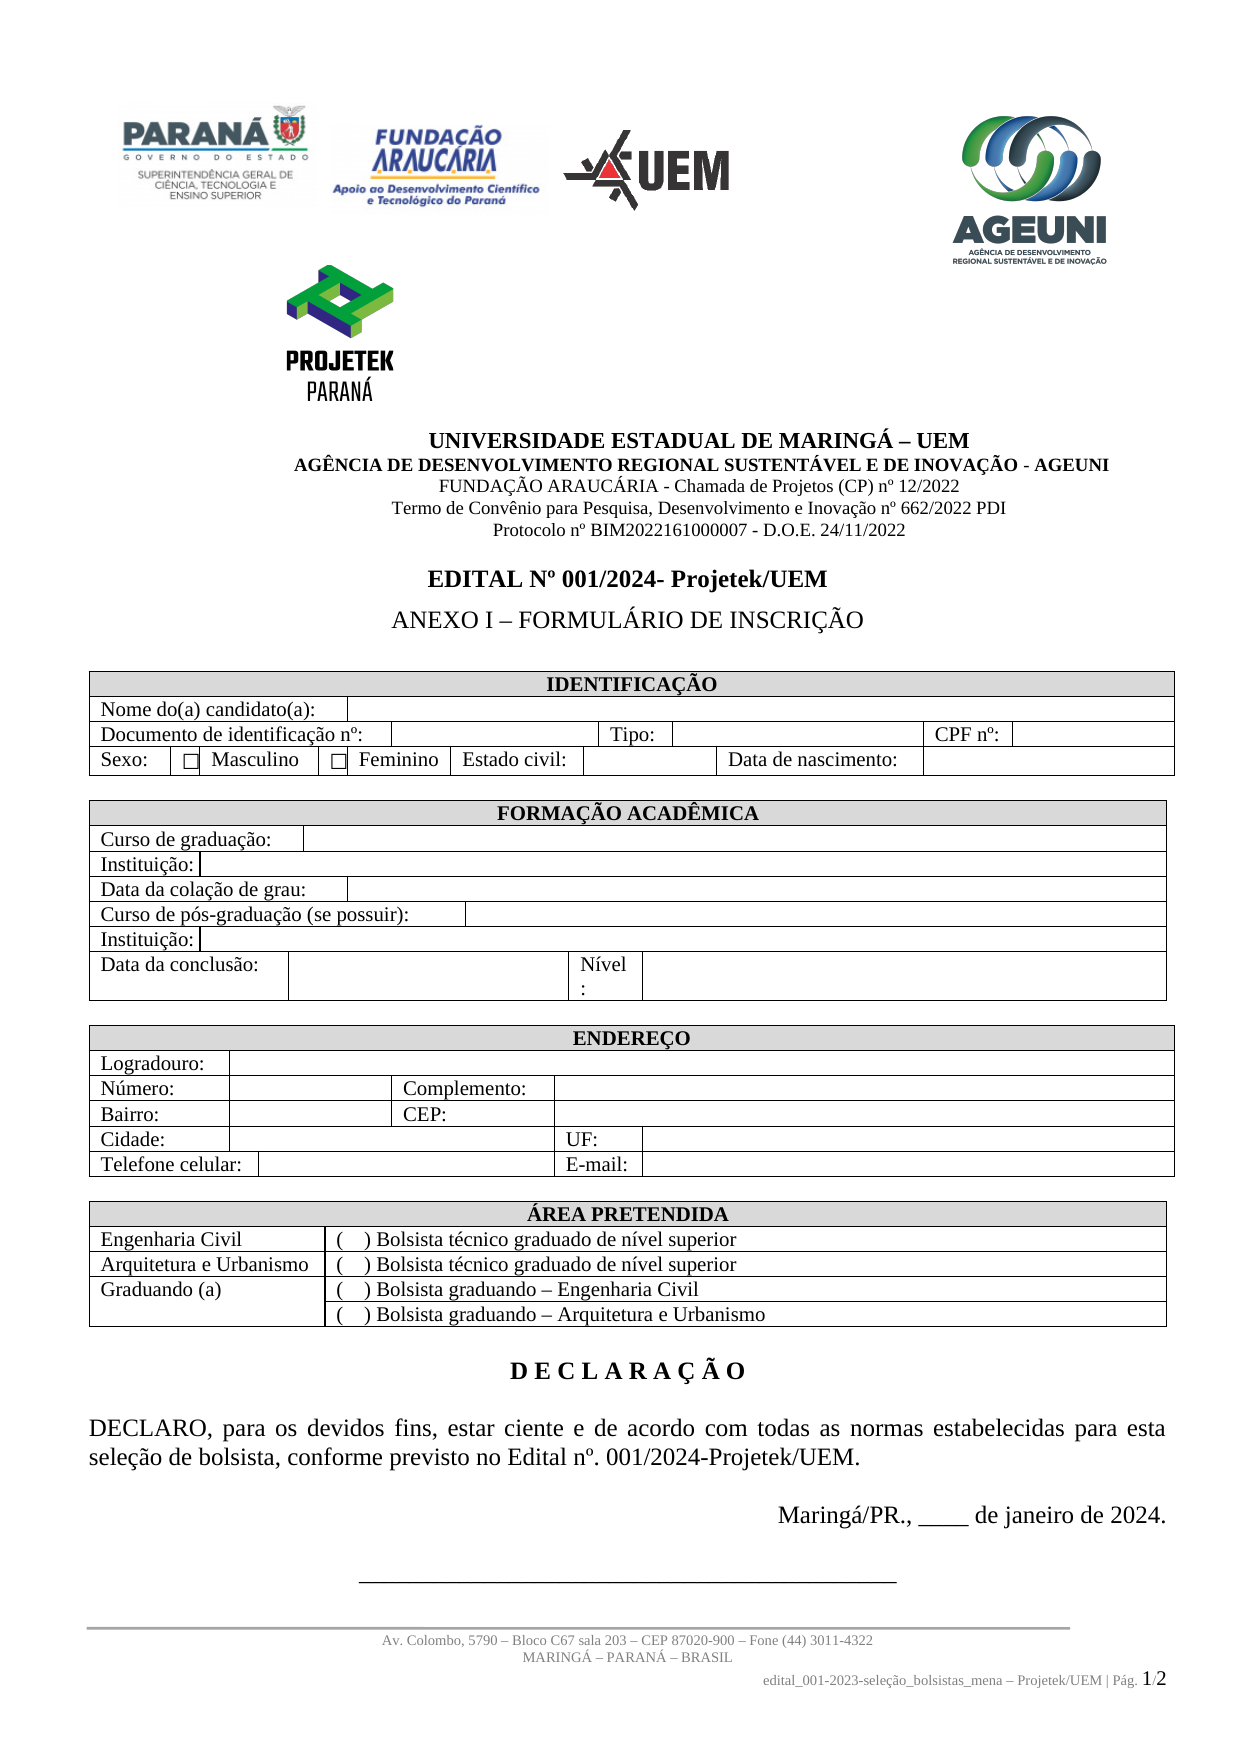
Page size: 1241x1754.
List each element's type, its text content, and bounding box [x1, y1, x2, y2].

text D E C L A R A Ç Ã O [89, 1356, 1166, 1385]
table_cell [230, 1076, 391, 1100]
table_cell [466, 902, 1166, 926]
table_cell ☐ [171, 747, 199, 775]
text ANEXO I – FORMULÁRIO DE INSCRIÇÃO [89, 605, 1166, 634]
table_cell Logradouro: [90, 1051, 229, 1075]
table_cell Graduando (a) [90, 1277, 324, 1326]
table_header ÁREA PRETENDIDA [90, 1202, 1166, 1226]
picture [563, 130, 729, 211]
table_cell Data da colação de grau: [90, 877, 347, 901]
table_header ENDEREÇO [90, 1026, 1174, 1050]
table_cell Instituição: [90, 852, 199, 876]
picture [117, 102, 319, 207]
table_cell Engenharia Civil [90, 1227, 324, 1251]
table_cell [643, 1127, 1174, 1151]
table_cell [555, 1076, 1174, 1100]
table_cell Instituição: [90, 927, 199, 951]
table_cell Nível: [569, 952, 642, 1000]
table_cell ( ) Bolsista graduando – Engenharia Civil [326, 1277, 1166, 1301]
table_cell [230, 1101, 391, 1126]
table_cell [348, 697, 1174, 721]
text ___________________________________________ [89, 1557, 1166, 1586]
text Maringá/PR., ____ de janeiro de 2024. [89, 1500, 1166, 1528]
table_header IDENTIFICAÇÃO [90, 672, 1174, 696]
table_cell Feminino [348, 747, 450, 775]
table_cell Documento de identificação nº: [90, 722, 391, 746]
text DECLARO, para os devidos fins, estar ciente e de acordo com todas as normas estabelecidas para esta seleção de bolsista, conforme previsto no Edital nº. 001/2024-Projetek/UEM. [89, 1413, 1166, 1471]
table_cell [304, 826, 1166, 851]
table_cell [924, 747, 1174, 775]
table_cell [584, 747, 716, 775]
table_cell UF: [555, 1127, 642, 1151]
table_cell [348, 877, 1166, 901]
table_cell Curso de graduação: [90, 826, 303, 851]
table_cell [555, 1101, 1174, 1126]
table_cell Tipo: [599, 722, 672, 746]
picture [286, 265, 394, 401]
table_cell [201, 852, 1166, 876]
table_cell [230, 1051, 1174, 1075]
table_cell E-mail: [555, 1152, 642, 1176]
table_cell Bairro: [90, 1101, 229, 1126]
table_cell ☐ [319, 747, 347, 775]
table_cell Nome do(a) candidato(a): [90, 697, 347, 721]
table_cell Curso de pós-graduação (se possuir): [90, 902, 465, 926]
text EDITAL Nº 001/2024- Projetek/UEM [89, 564, 1166, 593]
table_cell Sexo: [90, 747, 170, 775]
table_header FORMAÇÃO ACADÊMICA [90, 801, 1166, 825]
table_cell Masculino [200, 747, 318, 775]
table_cell ( ) Bolsista técnico graduado de nível superior [326, 1227, 1166, 1251]
table_cell CEP: [392, 1101, 554, 1126]
table_cell CPF nº: [924, 722, 1012, 746]
table_cell [230, 1127, 554, 1151]
table_cell [289, 952, 568, 1000]
table_cell ( ) Bolsista graduando – Arquitetura e Urbanismo [326, 1302, 1166, 1326]
table_cell [392, 722, 598, 746]
table_cell [643, 952, 1166, 1000]
table_cell Estado civil: [451, 747, 583, 775]
table_cell [201, 927, 1166, 951]
table_cell [259, 1152, 554, 1176]
table_cell Complemento: [392, 1076, 554, 1100]
table_cell ( ) Bolsista técnico graduado de nível superior [326, 1252, 1166, 1276]
picture [951, 102, 1112, 265]
table_cell [643, 1152, 1174, 1176]
table_cell Arquitetura e Urbanismo [90, 1252, 324, 1276]
picture [329, 124, 549, 215]
table_cell Telefone celular: [90, 1152, 258, 1176]
table_cell [1013, 722, 1174, 746]
table_cell Cidade: [90, 1127, 229, 1151]
table_cell Data de nascimento: [717, 747, 923, 775]
table_cell Data da conclusão: [90, 952, 288, 1000]
table_cell Número: [90, 1076, 229, 1100]
table_cell [673, 722, 923, 746]
